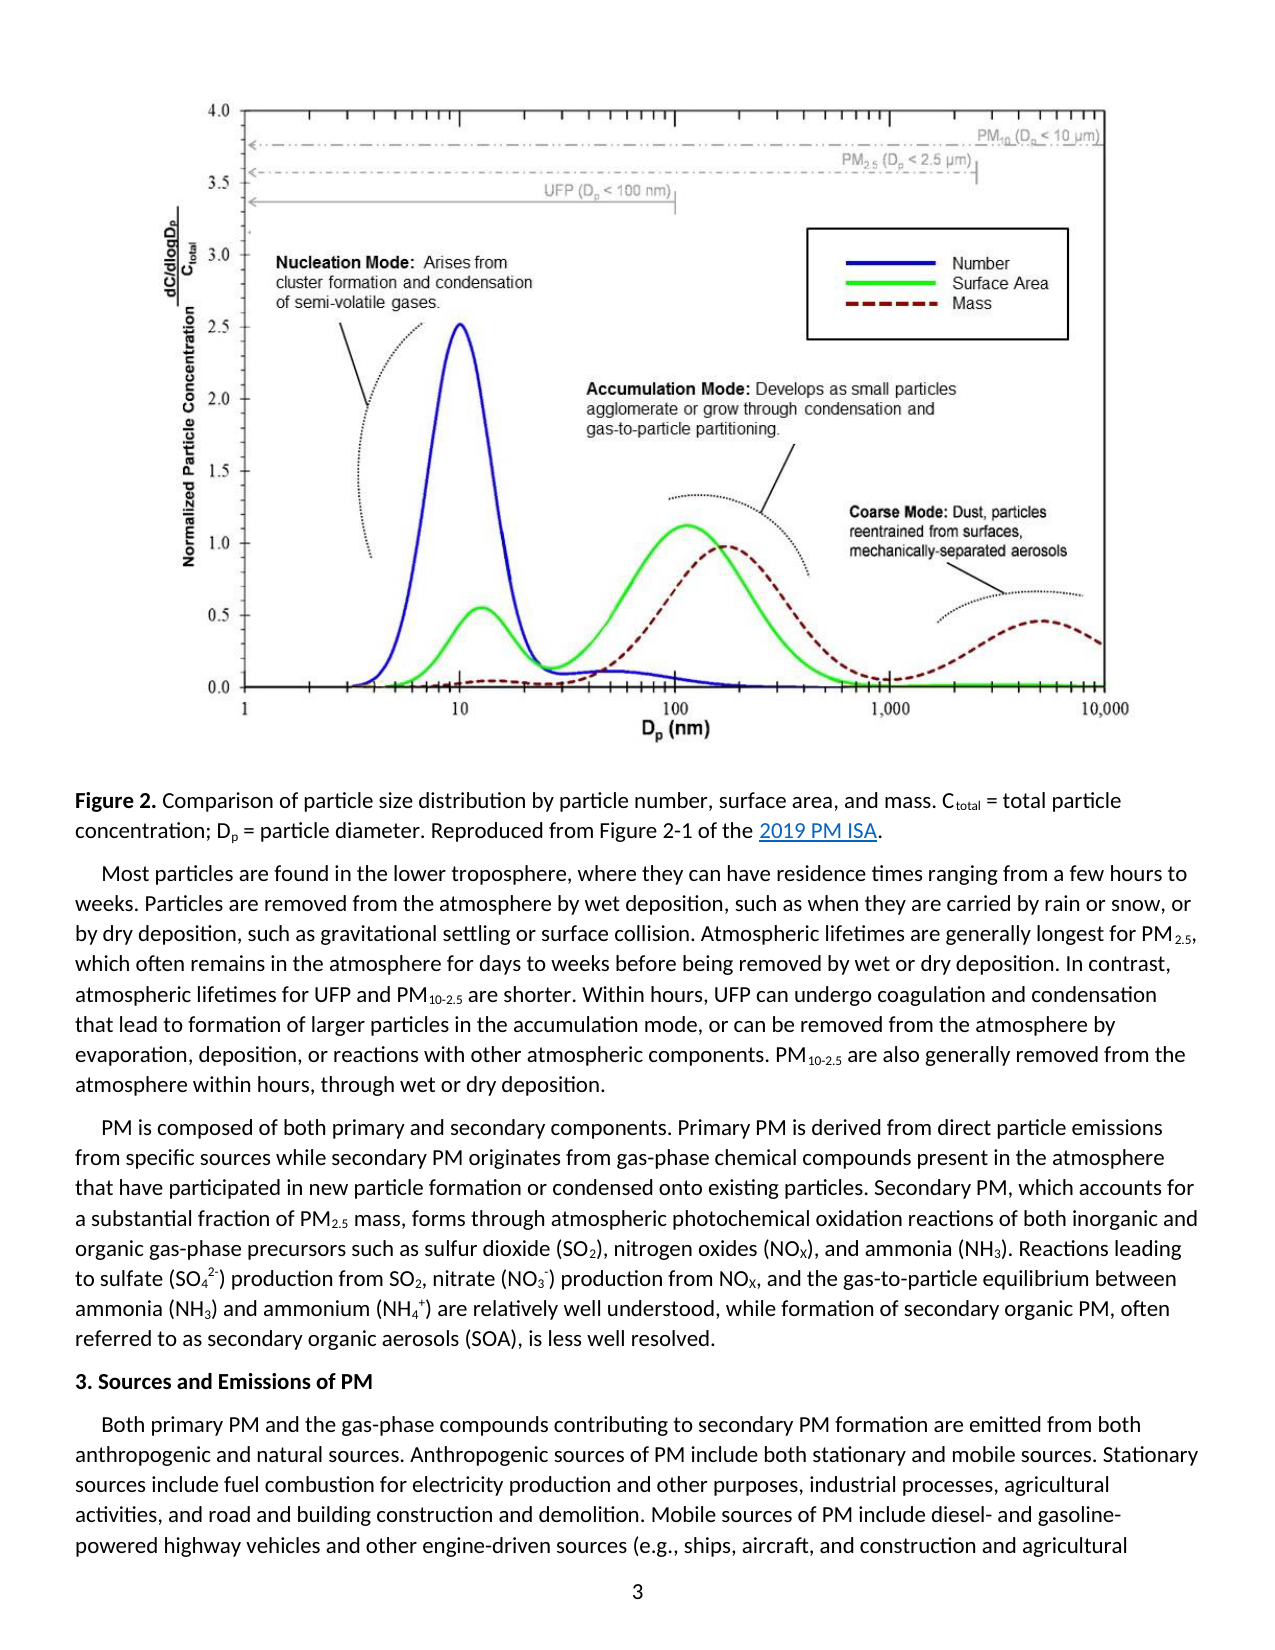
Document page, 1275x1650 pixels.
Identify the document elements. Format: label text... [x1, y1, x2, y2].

text Figure 2. Comparison of particle size distribution by particle number, surface area, and mass. Ctotal = total particle concentration; Dp = particle diameter. Reproduced from Figure 2-1 of the 2019 PM ISA. [75, 786, 1200, 844]
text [75, 1410, 1200, 1559]
text Most particles are found in the lower troposphere, where they can have residence times ranging from a few hours to weeks. Particles are removed from the atmosphere by wet deposition, such as when they are carried by rain or snow, or by dry deposition, such as gravitational settling or surface collision. Atmospheric lifetimes are generally longest for PM2.5, which often remains in the atmosphere for days to weeks before being removed by wet or dry deposition. In contrast, atmospheric lifetimes for UFP and PM10-2.5 are shorter. Within hours, UFP can undergo coagulation and condensation that lead to formation of larger particles in the accumulation mode, or can be removed from the atmosphere by evaporation, deposition, or reactions with other atmospheric components. PM10-2.5 are also generally removed from the atmosphere within hours, through wet or dry deposition. [75, 859, 1200, 1098]
text PM is composed of both primary and secondary components. Primary PM is derived from direct particle emissions from specific sources while secondary PM originates from gas-phase chemical compounds present in the atmosphere that have participated in new particle formation or condensed onto existing particles. Secondary PM, which accounts for a substantial fraction of PM2.5 mass, forms through atmospheric photochemical oxidation reactions of both inorganic and organic gas-phase precursors such as sulfur dioxide (SO2), nitrogen oxides (NOX), and ammonia (NH3). Reactions leading to sulfate (SO42-) production from SO2, nitrate (NO3-) production from NOX, and the gas-to-particle equilibrium between ammonia (NH3) and ammonium (NH4+) are relatively well understood, while formation of secondary organic PM, often referred to as secondary organic aerosols (SOA), is less well resolved. [75, 1113, 1200, 1352]
text 3. Sources and Emissions of PM [75, 1367, 1200, 1395]
picture [134, 75, 1141, 772]
